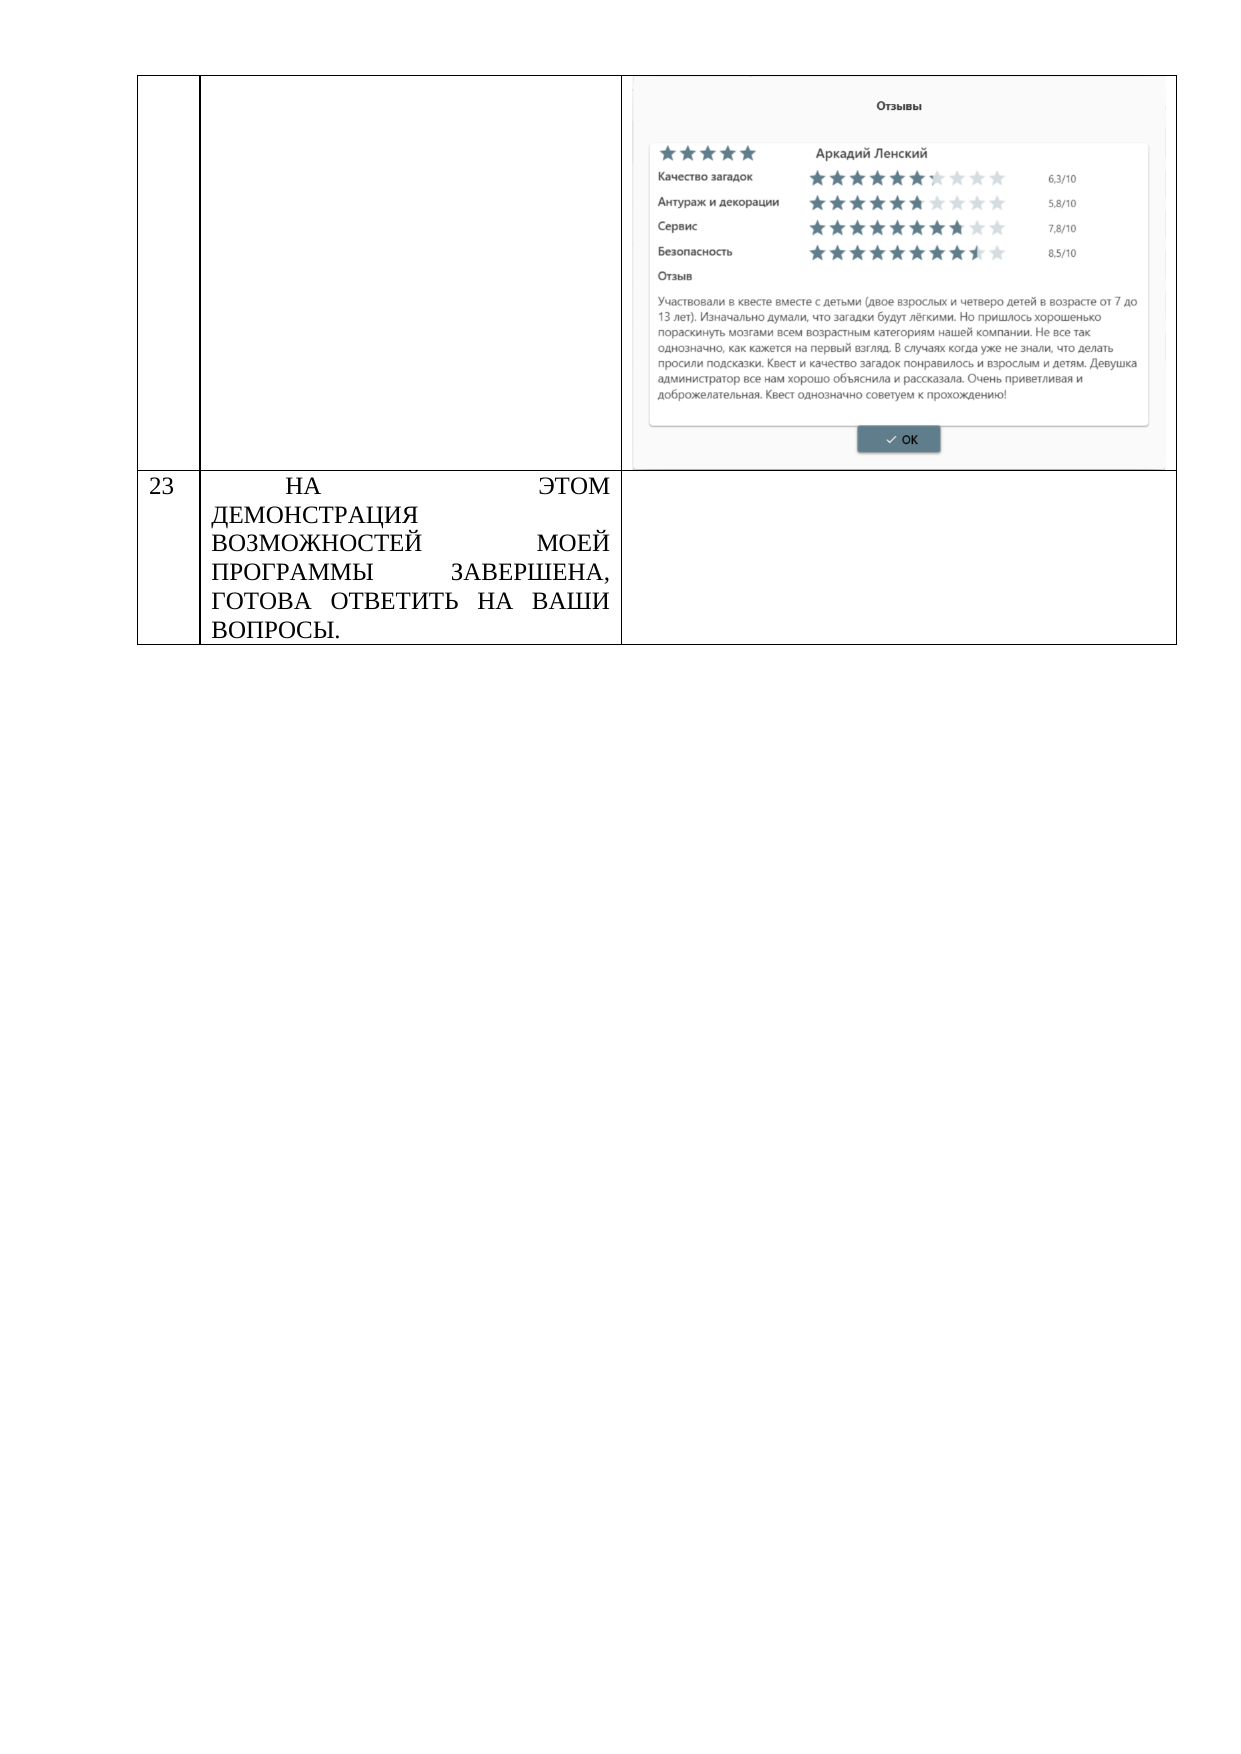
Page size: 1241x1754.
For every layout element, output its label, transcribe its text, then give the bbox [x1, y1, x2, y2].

table_cell [1166, 76, 1176, 470]
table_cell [201, 76, 621, 470]
table_cell [622, 76, 632, 470]
table_cell [138, 76, 199, 470]
table_cell НА ЭТОМ ДЕМОНСТРАЦИЯ ВОЗМОЖНОСТЕЙ МОЕЙ ПРОГРАММЫ ЗАВЕРШЕНА, ГОТОВА ОТВЕТИТЬ НА ВАШИ ВОПРОСЫ. [201, 471, 621, 643]
table_cell [622, 471, 1176, 643]
picture [632, 76, 1166, 470]
table_cell 23 [138, 471, 199, 643]
